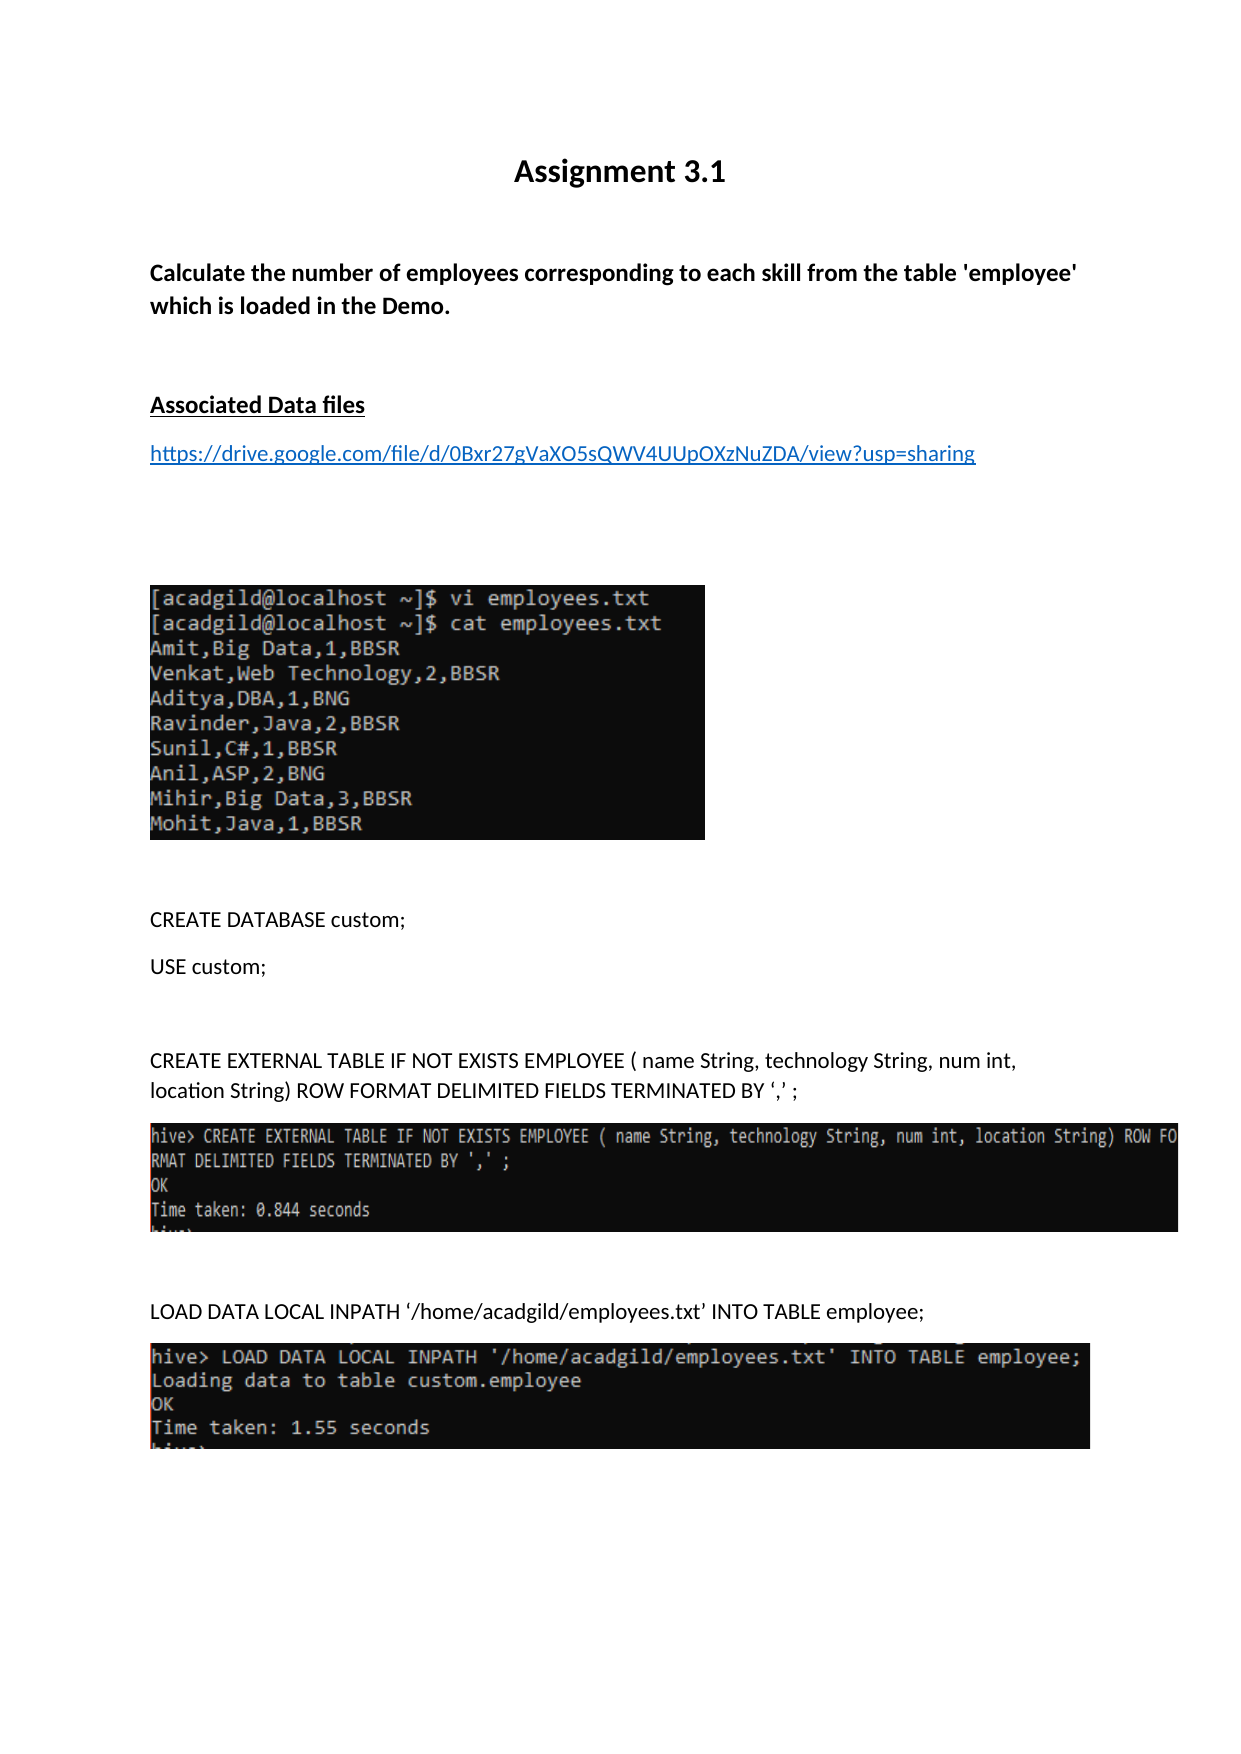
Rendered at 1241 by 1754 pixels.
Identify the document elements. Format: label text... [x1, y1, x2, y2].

text CREATE DATABASE custom; [150, 906, 1090, 934]
text USE custom; [150, 952, 1090, 981]
picture [150, 1123, 1179, 1232]
picture [150, 585, 705, 840]
text https://drive.google.com/file/d/0Bxr27gVaXO5sQWV4UUpOXzNuZDA/view?usp=sharing [150, 439, 1090, 467]
text Calculate the number of employees corresponding to each skill from the table 'employee' which is loaded in the Demo. [150, 257, 1090, 321]
text Assignment 3.1 [150, 150, 1090, 191]
text Associated Data files [150, 389, 1090, 420]
text LOAD DATA LOCAL INPATH ‘/home/acadgild/employees.txt’ INTO TABLE employee; [150, 1297, 1090, 1325]
text CREATE EXTERNAL TABLE IF NOT EXISTS EMPLOYEE ( name String, technology String, num int, location String) ROW FORMAT DELIMITED FIELDS TERMINATED BY ‘,’ ; [150, 1046, 1090, 1104]
picture [150, 1343, 1091, 1449]
